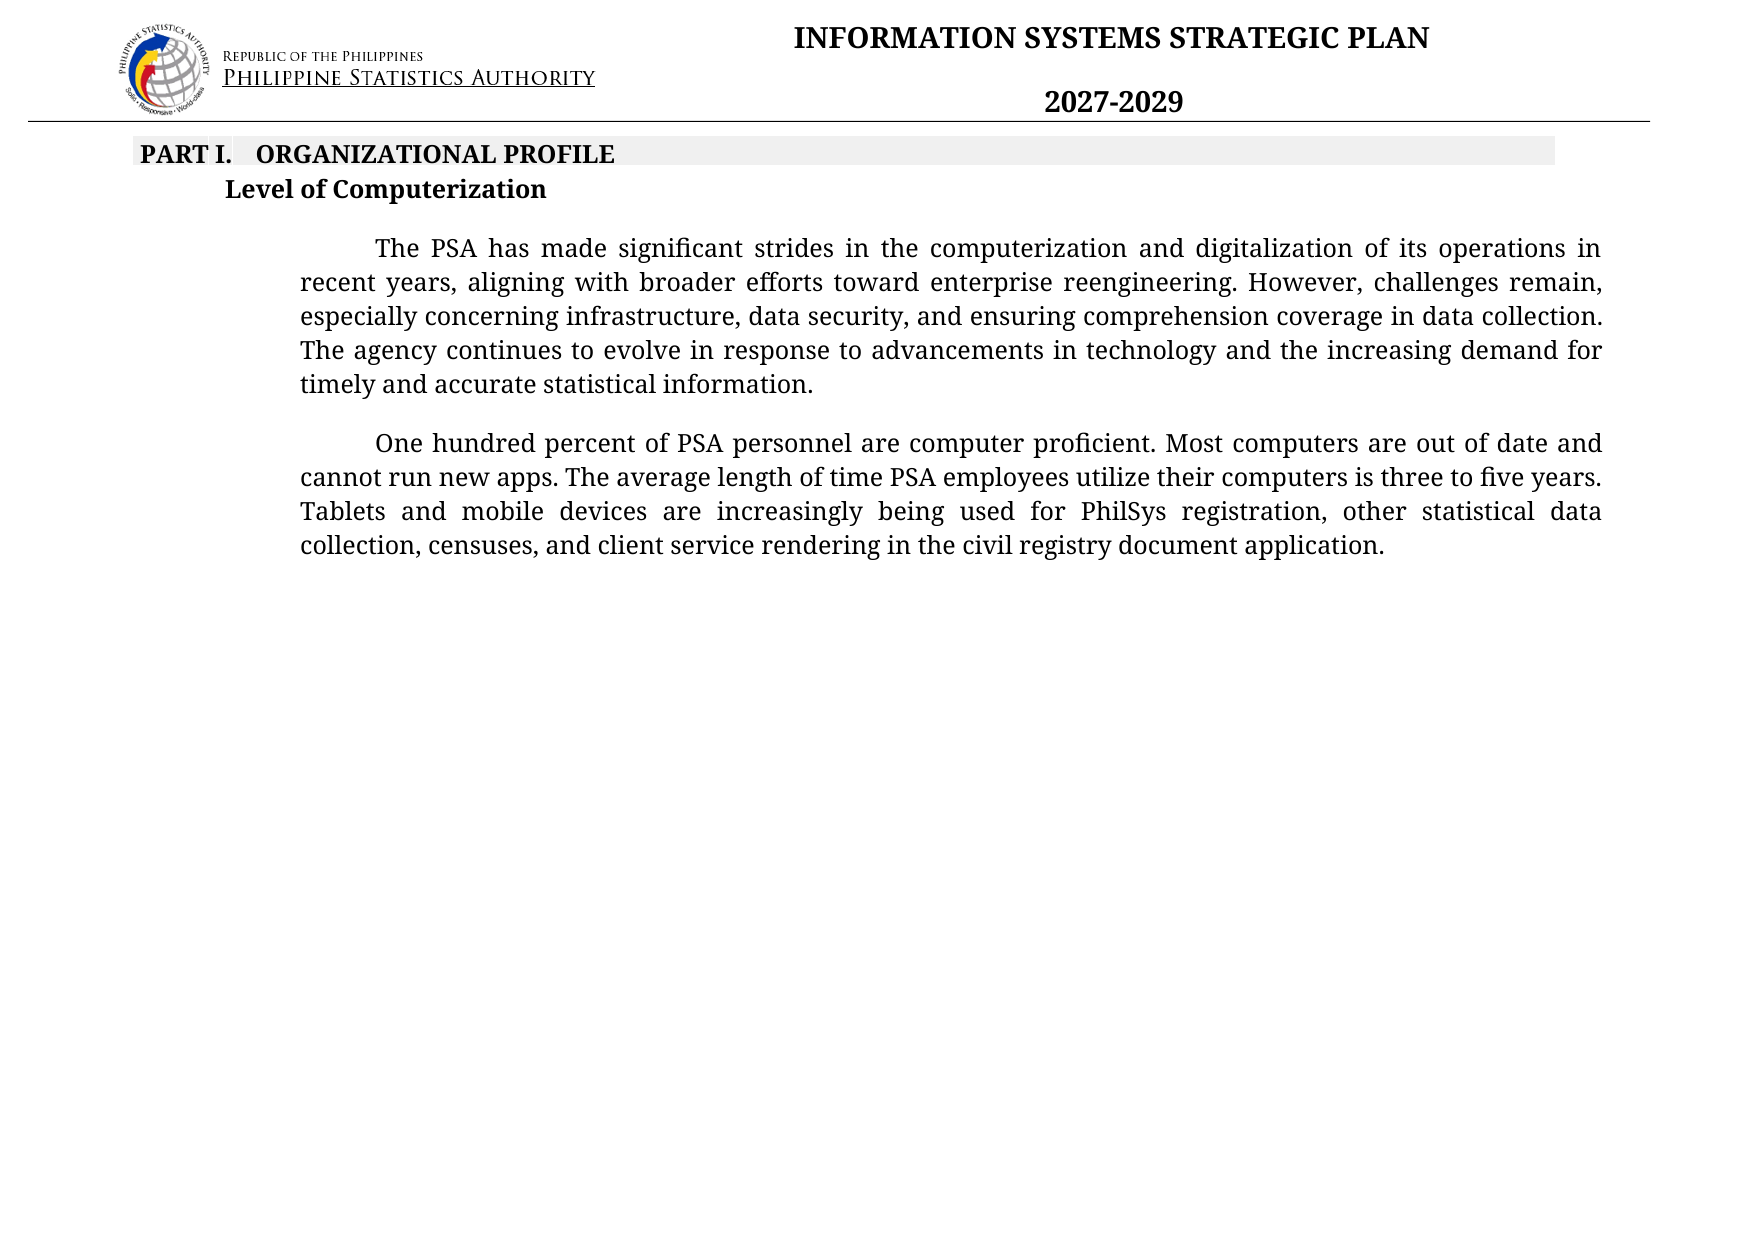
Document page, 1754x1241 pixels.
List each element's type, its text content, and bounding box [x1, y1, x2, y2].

text Level of Computerization [150, 171, 1604, 205]
picture [103, 18, 615, 120]
text One hundred percent of PSA personnel are computer proficient. Most computers are out of date and cannot run new apps. The average length of time PSA employees utilize their computers is three to five years. Tablets and mobile devices are increasingly being used for PhilSys registration, other statistical data collection, censuses, and client service rendering in the civil registry document application. [300, 426, 1604, 562]
text The PSA has made significant strides in the computerization and digitalization of its operations in recent years, aligning with broader efforts toward enterprise reengineering. However, challenges remain, especially concerning infrastructure, data security, and ensuring comprehension coverage in data collection. The agency continues to evolve in response to advancements in technology and the increasing demand for timely and accurate statistical information. [300, 230, 1604, 401]
